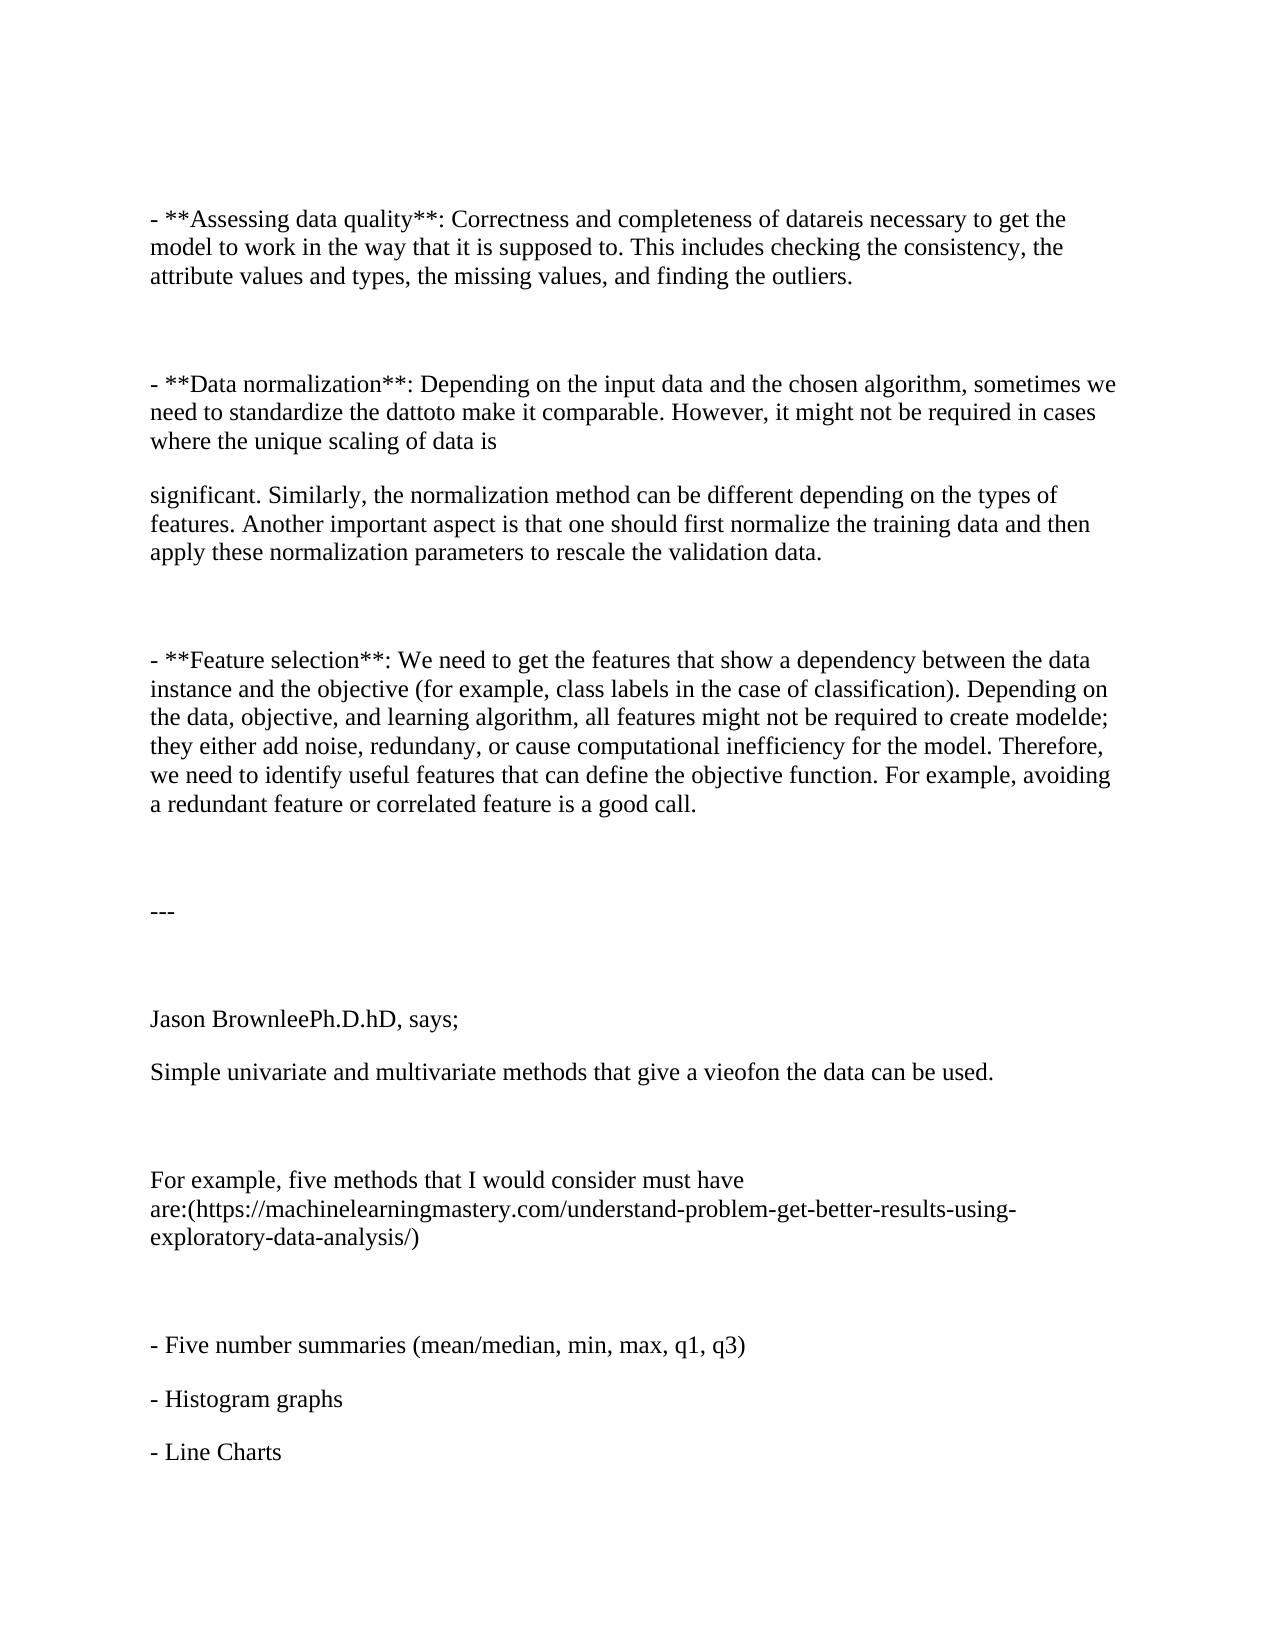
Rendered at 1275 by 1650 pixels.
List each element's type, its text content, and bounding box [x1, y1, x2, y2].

text - **Feature selection**: We need to get the features that show a dependency between the data instance and the objective (for example, class labels in the case of classification). Depending on the data, objective, and learning algorithm, all features might not be required to create modelde; they either add noise, redundany, or cause computational inefficiency for the model. Therefore, we need to identify useful features that can define the objective function. For example, avoiding a redundant feature or correlated feature is a good call. [150, 645, 1125, 817]
text - **Data normalization**: Depending on the input data and the chosen algorithm, sometimes we need to standardize the dattoto make it comparable. However, it might not be required in cases where the unique scaling of data is [150, 369, 1125, 455]
text --- [150, 896, 1125, 925]
text - Line Charts [150, 1437, 1125, 1466]
text Jason BrownleePh.D.hD, says; [150, 1004, 1125, 1032]
text - Five number summaries (mean/median, min, max, q1, q3) [150, 1330, 1125, 1359]
text For example, five methods that I would consider must have are:(https://machinelearningmastery.com/understand-problem-get-better-results-using-exploratory-data-analysis/) [150, 1165, 1125, 1251]
text Simple univariate and multivariate methods that give a vieofon the data can be used. [150, 1057, 1125, 1086]
text significant. Similarly, the normalization method can be different depending on the types of features. Another important aspect is that one should first normalize the training data and then apply these normalization parameters to rescale the validation data. [150, 480, 1125, 566]
text - Histogram graphs [150, 1384, 1125, 1412]
text - **Assessing data quality**: Correctness and completeness of datareis necessary to get the model to work in the way that it is supposed to. This includes checking the consistency, the attribute values and types, the missing values, and finding the outliers. [150, 204, 1125, 290]
